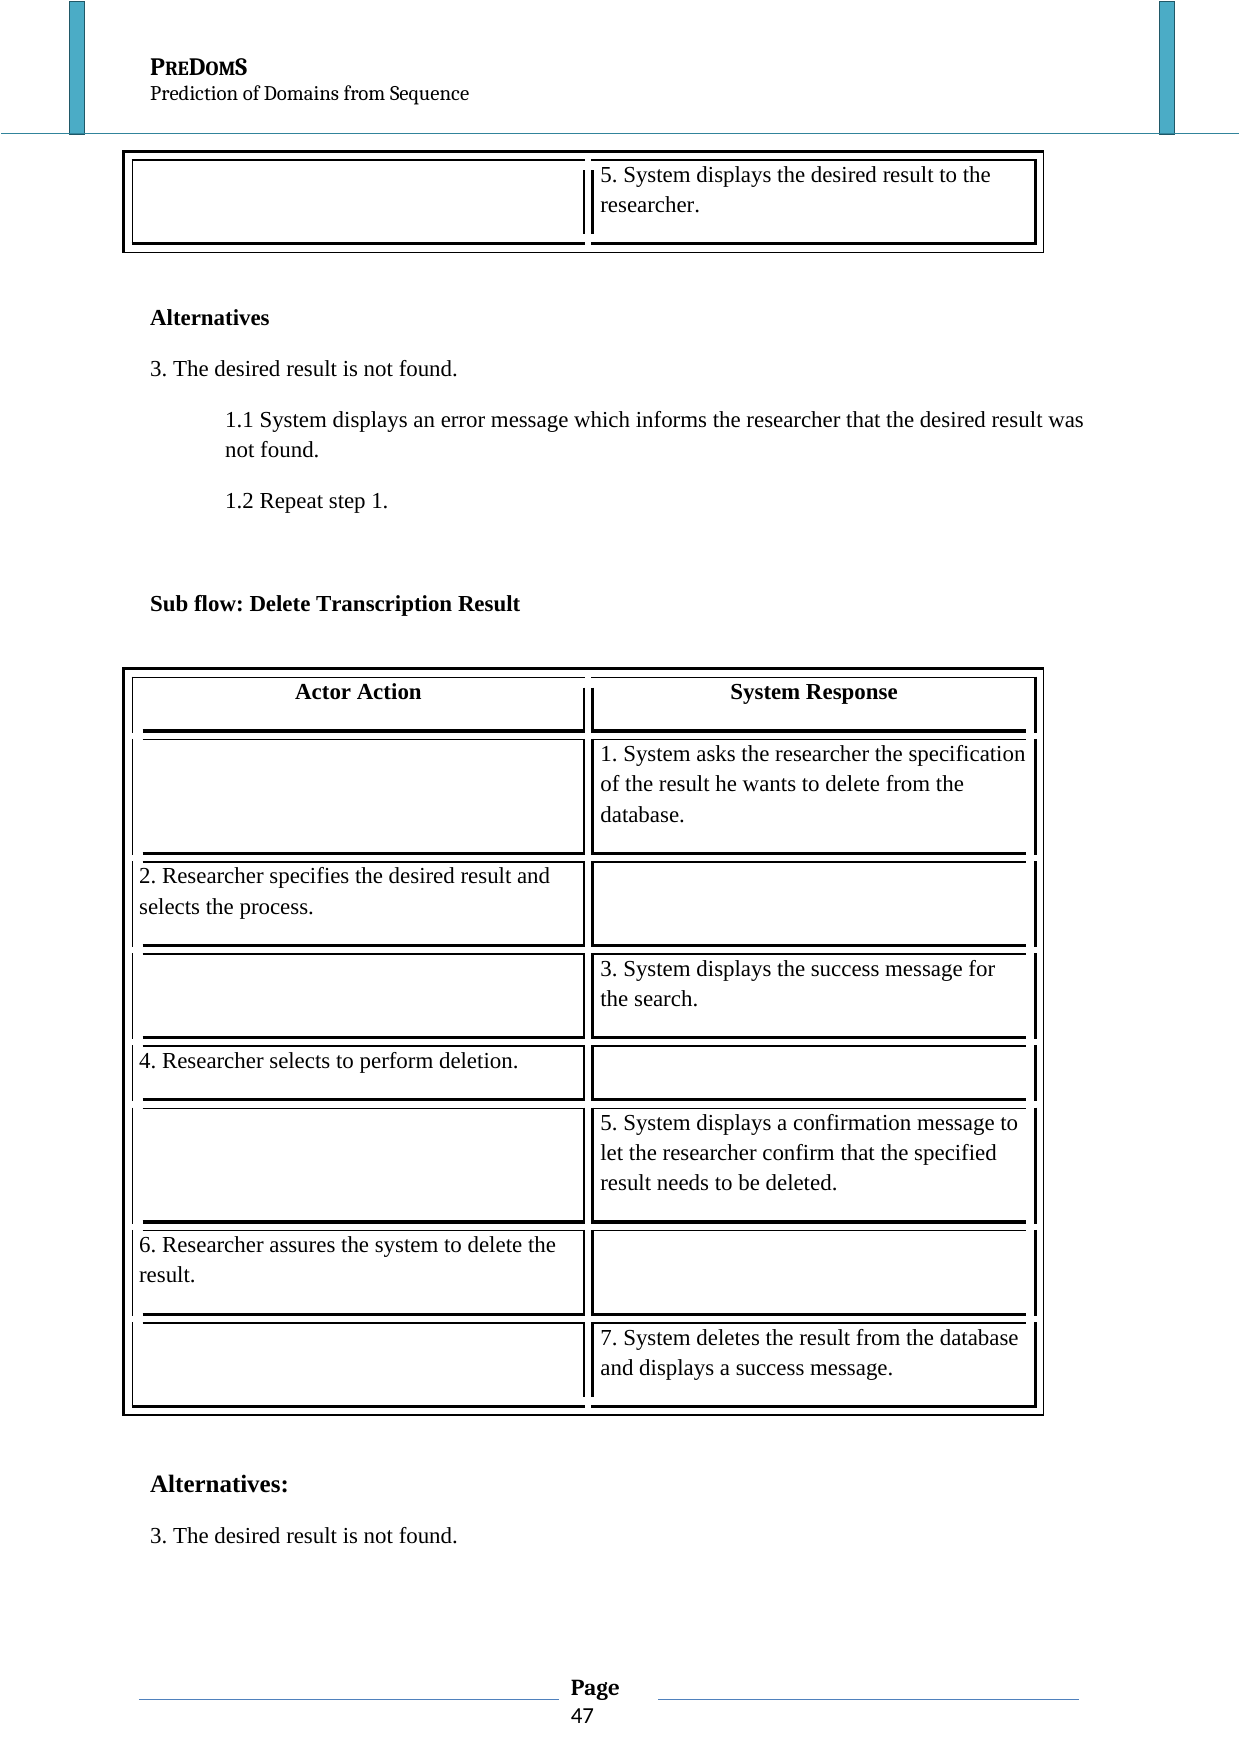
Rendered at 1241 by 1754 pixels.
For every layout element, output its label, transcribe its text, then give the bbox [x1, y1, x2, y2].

text 1.2 Repeat step 1. [225, 487, 1090, 514]
table_header Actor Action [128, 670, 589, 729]
table_header System Response [589, 670, 1039, 729]
table_cell [589, 1036, 1039, 1098]
table_cell [128, 153, 589, 242]
text 1.1 System displays an error message which informs the researcher that the desired result was not found. [225, 406, 1090, 463]
text 3. The desired result is not found. [150, 1523, 1090, 1549]
table_cell [128, 944, 589, 1036]
table_cell 5. System displays a confirmation message to let the researcher confirm that the specified result needs to be deleted. [589, 1098, 1039, 1220]
text 3. The desired result is not found. [150, 355, 1090, 382]
table_cell [589, 1220, 1039, 1313]
table_cell [128, 1313, 589, 1405]
text Alternatives [150, 304, 1090, 331]
text Alternatives: [150, 1469, 1090, 1497]
table_cell 2. Researcher specifies the desired result and selects the process. [128, 852, 589, 944]
table_cell [128, 1098, 589, 1220]
table_cell 4. Researcher selects to perform deletion. [128, 1036, 589, 1098]
table_cell [128, 729, 589, 852]
text Sub flow: Delete Transcription Result [150, 589, 1090, 616]
table_cell 5. System displays the desired result to the researcher. [589, 153, 1039, 242]
table_cell 7. System deletes the result from the database and displays a success message. [589, 1313, 1039, 1405]
table_cell [589, 852, 1039, 944]
table_cell 3. System displays the success message for the search. [589, 944, 1039, 1036]
table_cell 1. System asks the researcher the specification of the result he wants to delete from the database. [589, 729, 1039, 852]
table_cell 6. Researcher assures the system to delete the result. [128, 1220, 589, 1313]
